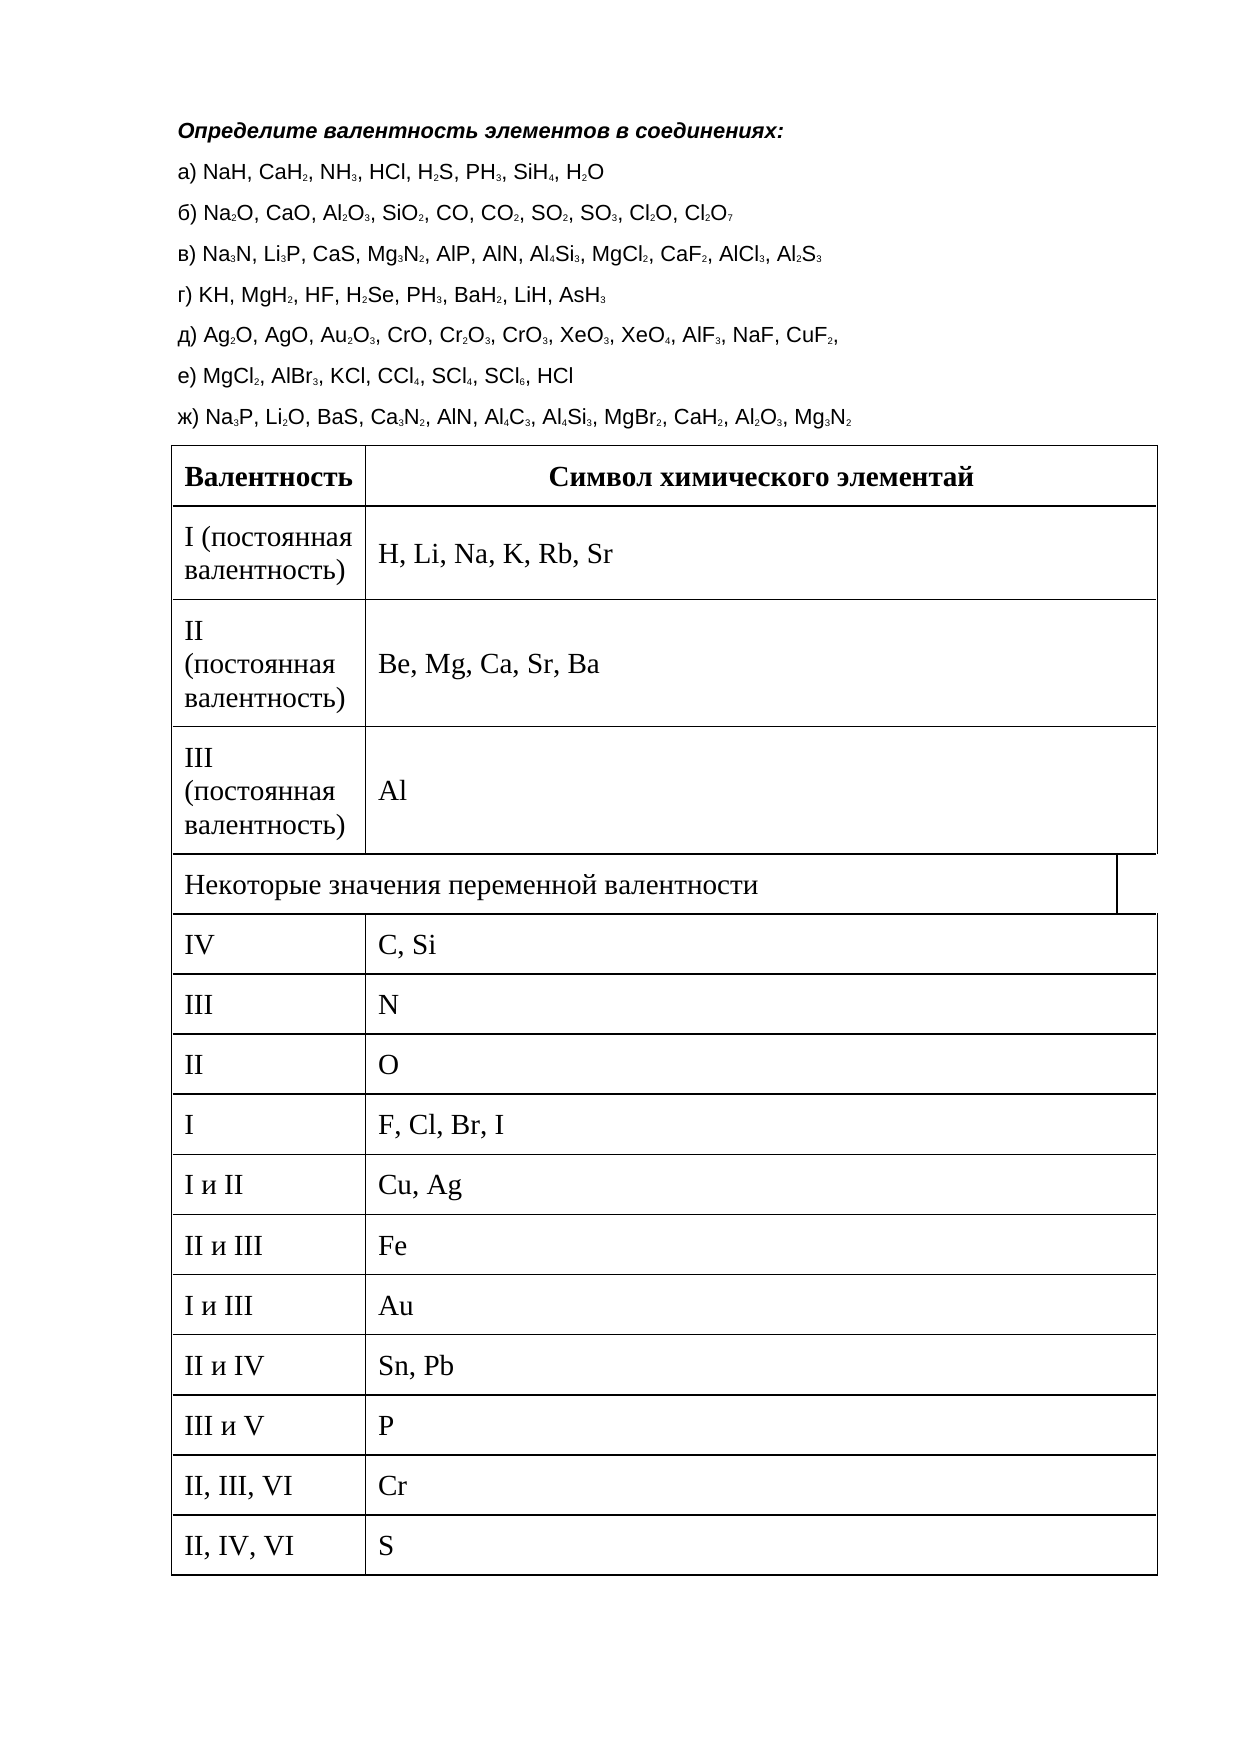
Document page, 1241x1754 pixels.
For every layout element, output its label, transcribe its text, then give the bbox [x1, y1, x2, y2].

table_cell O [366, 1033, 1157, 1093]
table_cell II, IV, VI [172, 1515, 365, 1574]
text в) Na3N, Li3P, CaS, Mg3N2, AlP, AlN, Al4Si3, MgCl2, CaF2, AlCl3, Al2S3 [177, 241, 1152, 266]
table_cell IV [172, 914, 365, 973]
table_cell II [172, 1034, 365, 1093]
table_cell Au [366, 1274, 1157, 1334]
text е) MgCl2, AlBr3, KCl, CCl4, SCl4, SCl6, HCl [177, 363, 1152, 388]
table_cell III (постоянная валентность) [172, 727, 365, 853]
table_cell H, Li, Na, K, Rb, Sr [366, 505, 1157, 598]
table_cell III и V [172, 1395, 365, 1454]
table_cell S [366, 1514, 1157, 1574]
table_cell II, III, VI [172, 1455, 365, 1514]
table_cell II и IV [172, 1335, 365, 1394]
table_cell N [366, 973, 1157, 1033]
table_cell P [366, 1394, 1157, 1454]
text Определите валентность элементов в соединениях: [177, 118, 1152, 143]
table_cell Cu, Ag [366, 1154, 1157, 1213]
table_cell I [172, 1094, 365, 1153]
table_cell Sn, Pb [366, 1334, 1157, 1394]
text a) NaH, CaH2, NH3, HCl, H2S, PH3, SiH4, H2O [177, 159, 1152, 184]
table_header Валентность [172, 446, 365, 505]
table_cell I и III [172, 1275, 365, 1334]
text д) Ag2O, AgO, Au2O3, CrO, Cr2O3, CrO3, XeO3, XeO4, AlF3, NaF, CuF2, [177, 322, 1152, 347]
table_cell Al [366, 726, 1157, 853]
table_cell Fe [366, 1214, 1157, 1274]
table_cell Некоторые значения переменной валентности [172, 854, 1116, 913]
text ж) Na3P, Li2O, BaS, Ca3N2, AlN, Al4C3, Al4Si3, MgBr2, CaH2, Al2O3, Mg3N2 [177, 404, 1152, 429]
table_cell I (постоянная валентность) [172, 506, 365, 598]
table_cell III [172, 974, 365, 1033]
table_cell Be, Mg, Ca, Sr, Ba [366, 599, 1157, 726]
table_cell Cr [366, 1454, 1157, 1514]
table_cell II (постоянная валентность) [172, 600, 365, 726]
text б) Na2O, CaO, Al2O3, SiO2, CO, CO2, SO2, SO3, Cl2O, Cl2O7 [177, 200, 1152, 225]
table_cell F, Cl, Br, I [366, 1093, 1157, 1153]
table_header Символ химического элементай [366, 446, 1157, 505]
table_cell C, Si [366, 913, 1157, 973]
table_cell II и III [172, 1215, 365, 1274]
text г) KH, MgH2, HF, H2Se, PH3, BaH2, LiH, AsH3 [177, 281, 1152, 307]
table_cell I и II [172, 1155, 365, 1213]
